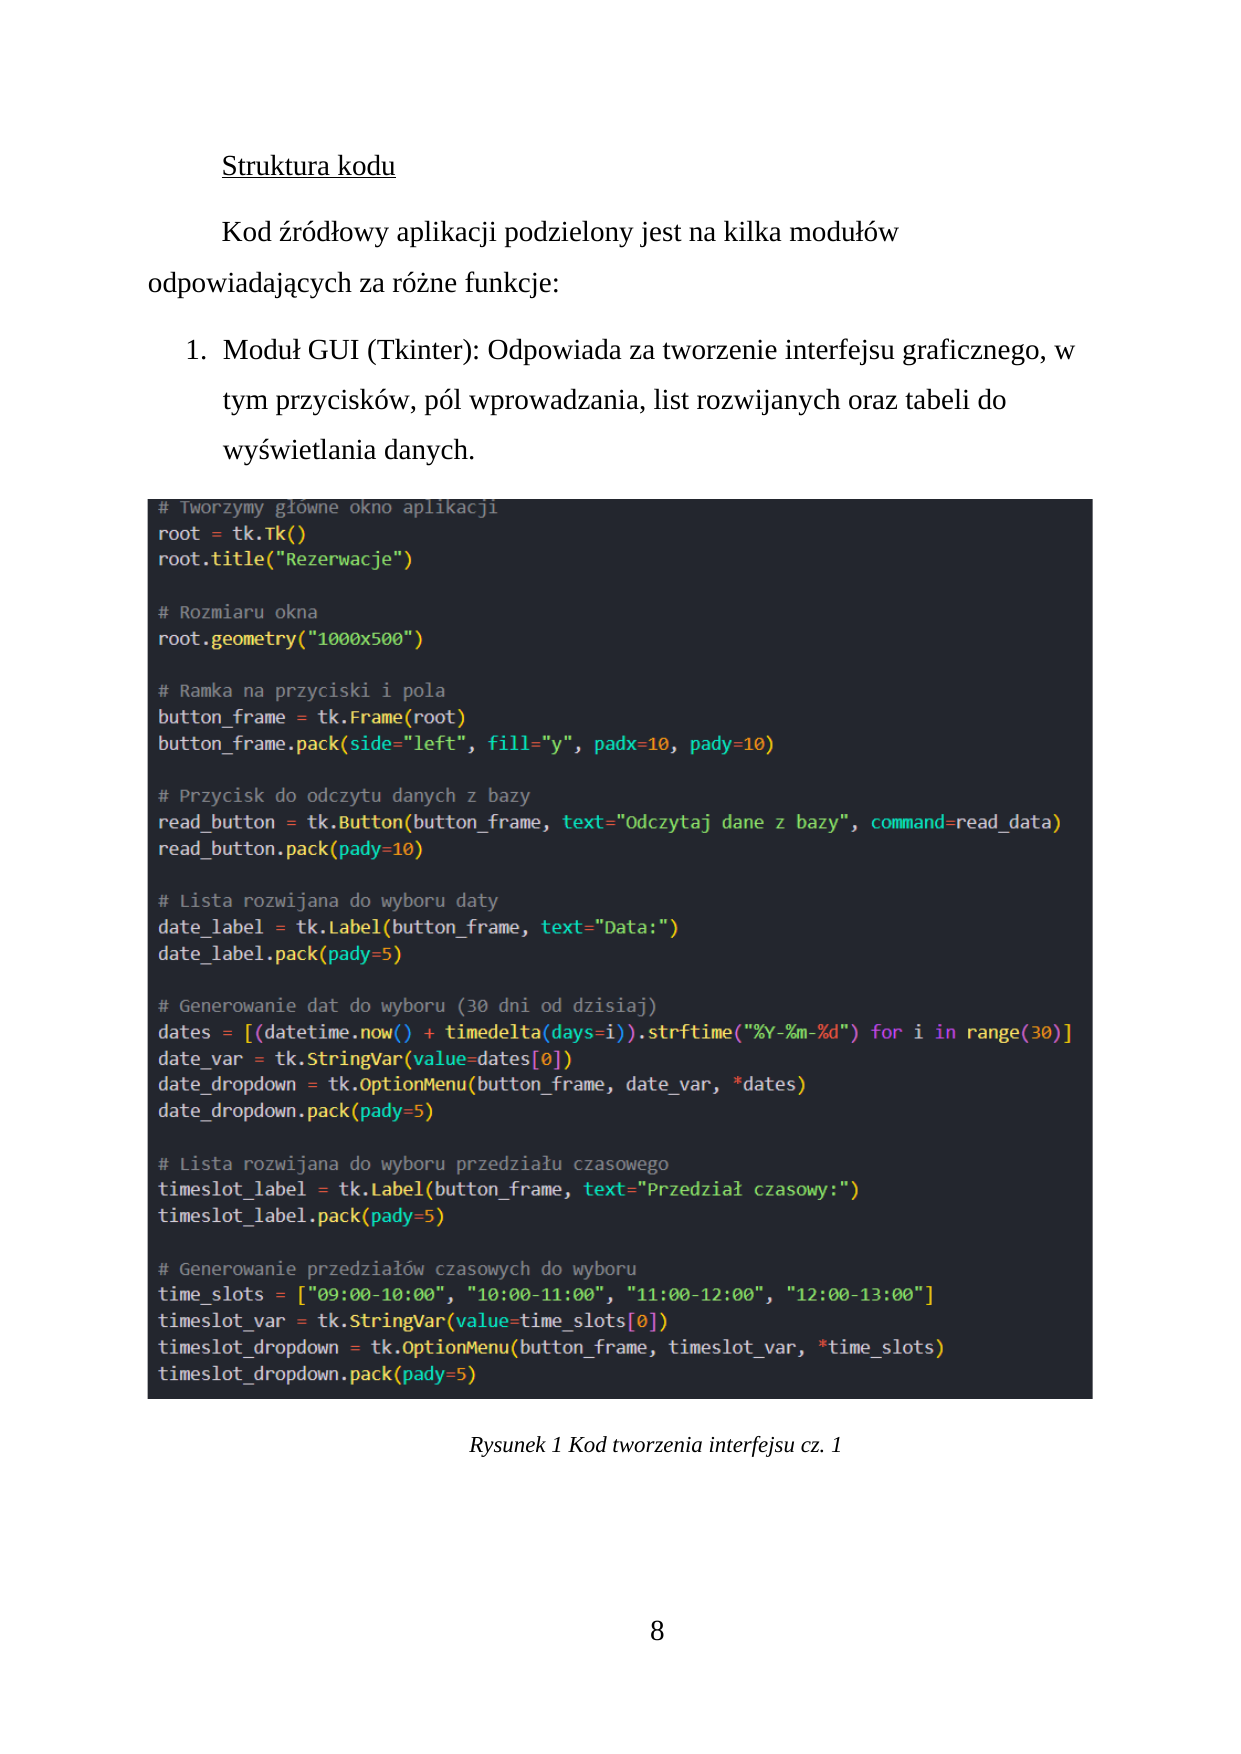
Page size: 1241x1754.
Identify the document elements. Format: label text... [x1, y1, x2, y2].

text Rysunek 1 Kod tworzenia interfejsu cz. 1 [148, 1432, 1093, 1458]
list Moduł GUI (Tkinter): Odpowiada za tworzenie interfejsu graficznego, w tym przycisków, pól wprowadzania, list rozwijanych oraz tabeli do wyświetlania danych. [185, 332, 1093, 466]
text Struktura kodu [148, 148, 1093, 181]
text Kod źródłowy aplikacji podzielony jest na kilka modułów odpowiadających za różne funkcje: [148, 214, 1093, 298]
picture [147, 499, 1093, 1399]
